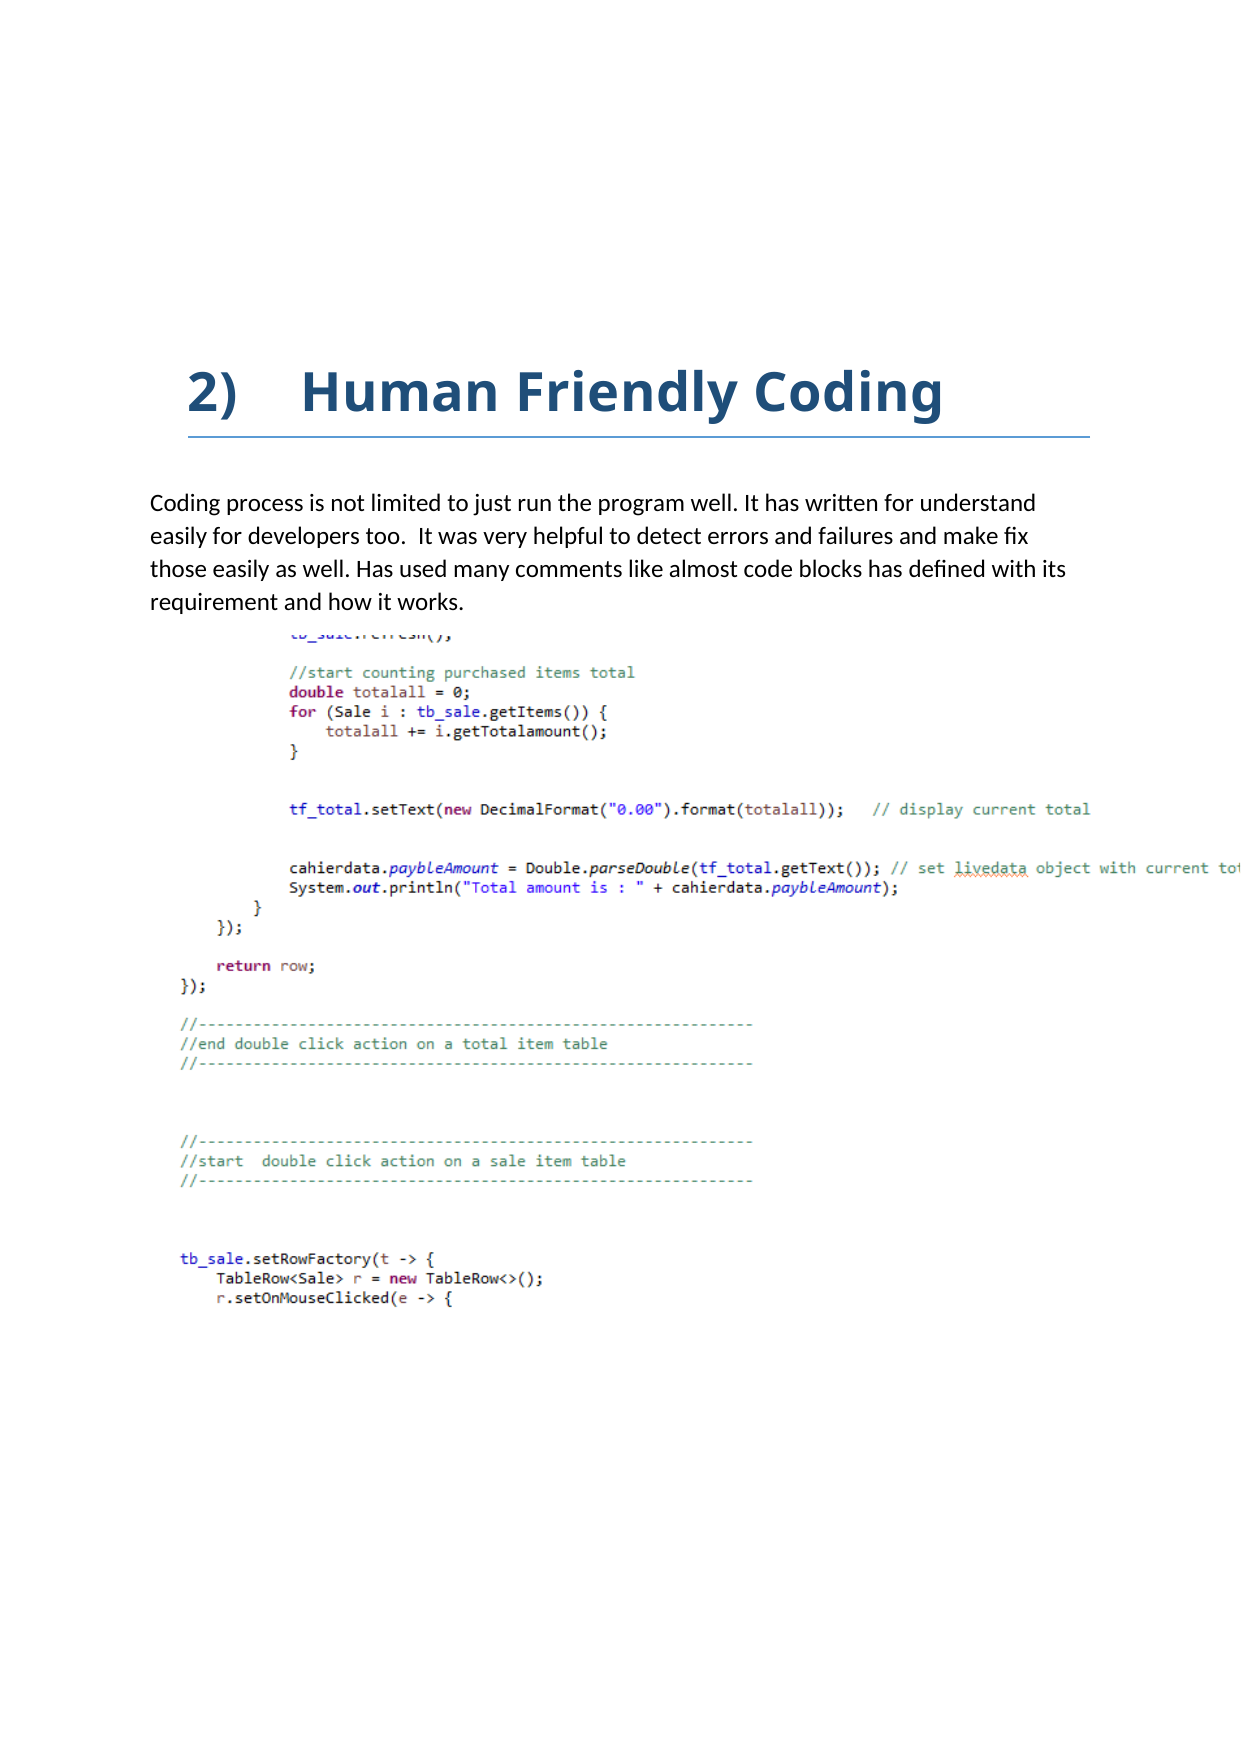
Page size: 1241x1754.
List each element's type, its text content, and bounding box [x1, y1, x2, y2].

picture [150, 635, 1241, 1311]
subtitle Human Friendly Coding [187, 353, 1090, 438]
text Coding process is not limited to just run the program well. It has written for understand easily for developers too. It was very helpful to detect errors and failures and make fix those easily as well. Has used many comments like almost code blocks has defined with its requirement and how it works. [150, 487, 1090, 617]
